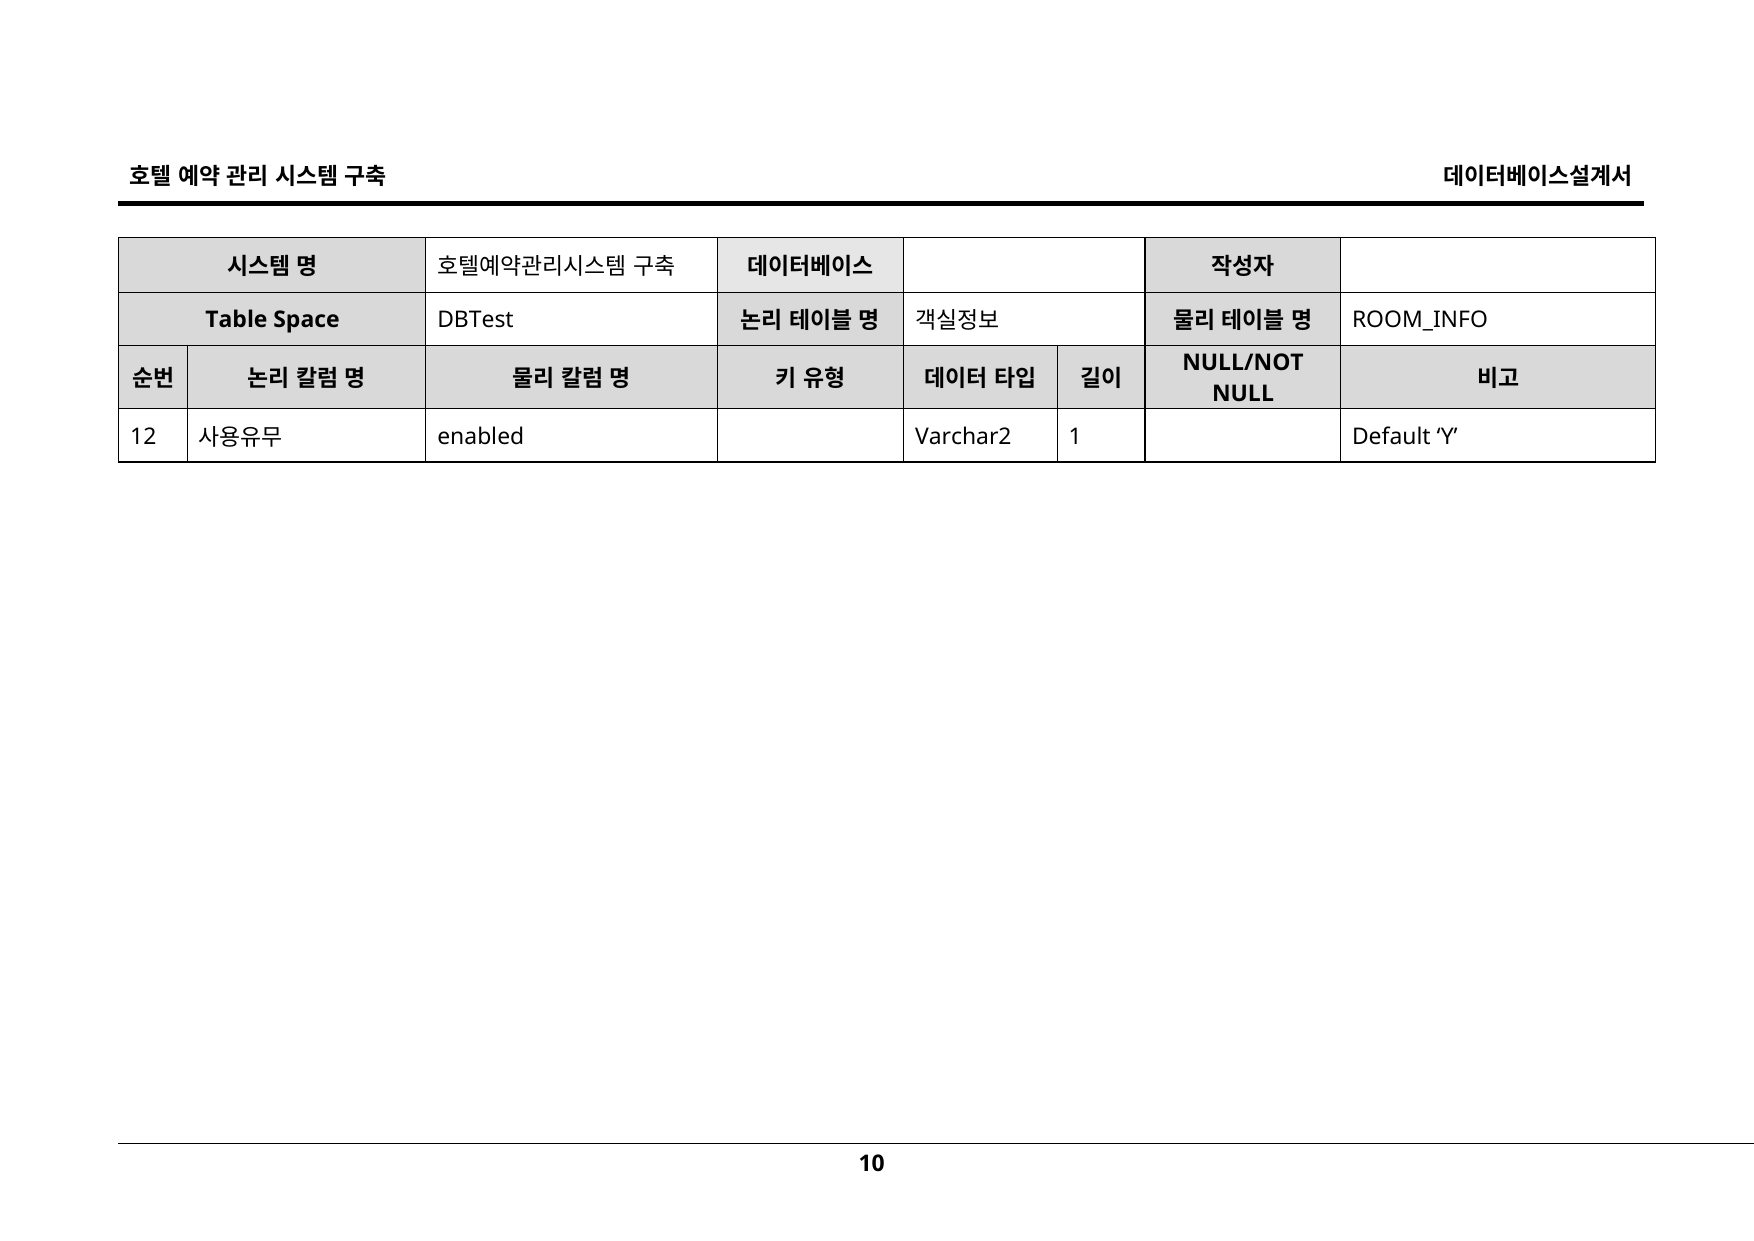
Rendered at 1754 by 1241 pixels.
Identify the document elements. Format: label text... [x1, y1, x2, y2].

table_cell 비고 [1341, 346, 1655, 408]
table_cell 데이터 타입 [904, 346, 1057, 408]
table_cell 물리 테이블 명 [1146, 293, 1340, 345]
table_header 호텔예약관리시스템 구축 [426, 238, 717, 292]
table_cell Default ‘Y’ [1341, 409, 1655, 461]
table_cell 객실정보 [904, 293, 1144, 345]
table_cell ROOM_INFO [1341, 293, 1655, 345]
table_header 작성자 [1146, 238, 1340, 292]
table_cell DBTest [426, 293, 717, 345]
table_cell [718, 409, 903, 461]
table_cell 논리 테이블 명 [718, 293, 903, 345]
table_cell Varchar2 [904, 409, 1057, 461]
table_cell 논리 칼럼 명 [188, 346, 425, 408]
table_cell 키 유형 [718, 346, 903, 408]
table_cell [1146, 409, 1340, 461]
table_header [904, 238, 1144, 292]
table_cell 12 [119, 409, 187, 461]
table_header [1341, 238, 1655, 292]
table_cell 길이 [1058, 346, 1144, 408]
table_cell NULL/NOT NULL [1146, 346, 1340, 408]
table_header 시스템 명 [119, 238, 425, 292]
table_cell 순번 [119, 346, 187, 408]
table_header 데이터베이스 [718, 238, 903, 292]
table_cell 사용유무 [188, 409, 425, 461]
table_cell enabled [426, 409, 717, 461]
table_cell 1 [1058, 409, 1144, 461]
table_cell Table Space [119, 293, 425, 345]
table_cell 물리 칼럼 명 [426, 346, 717, 408]
